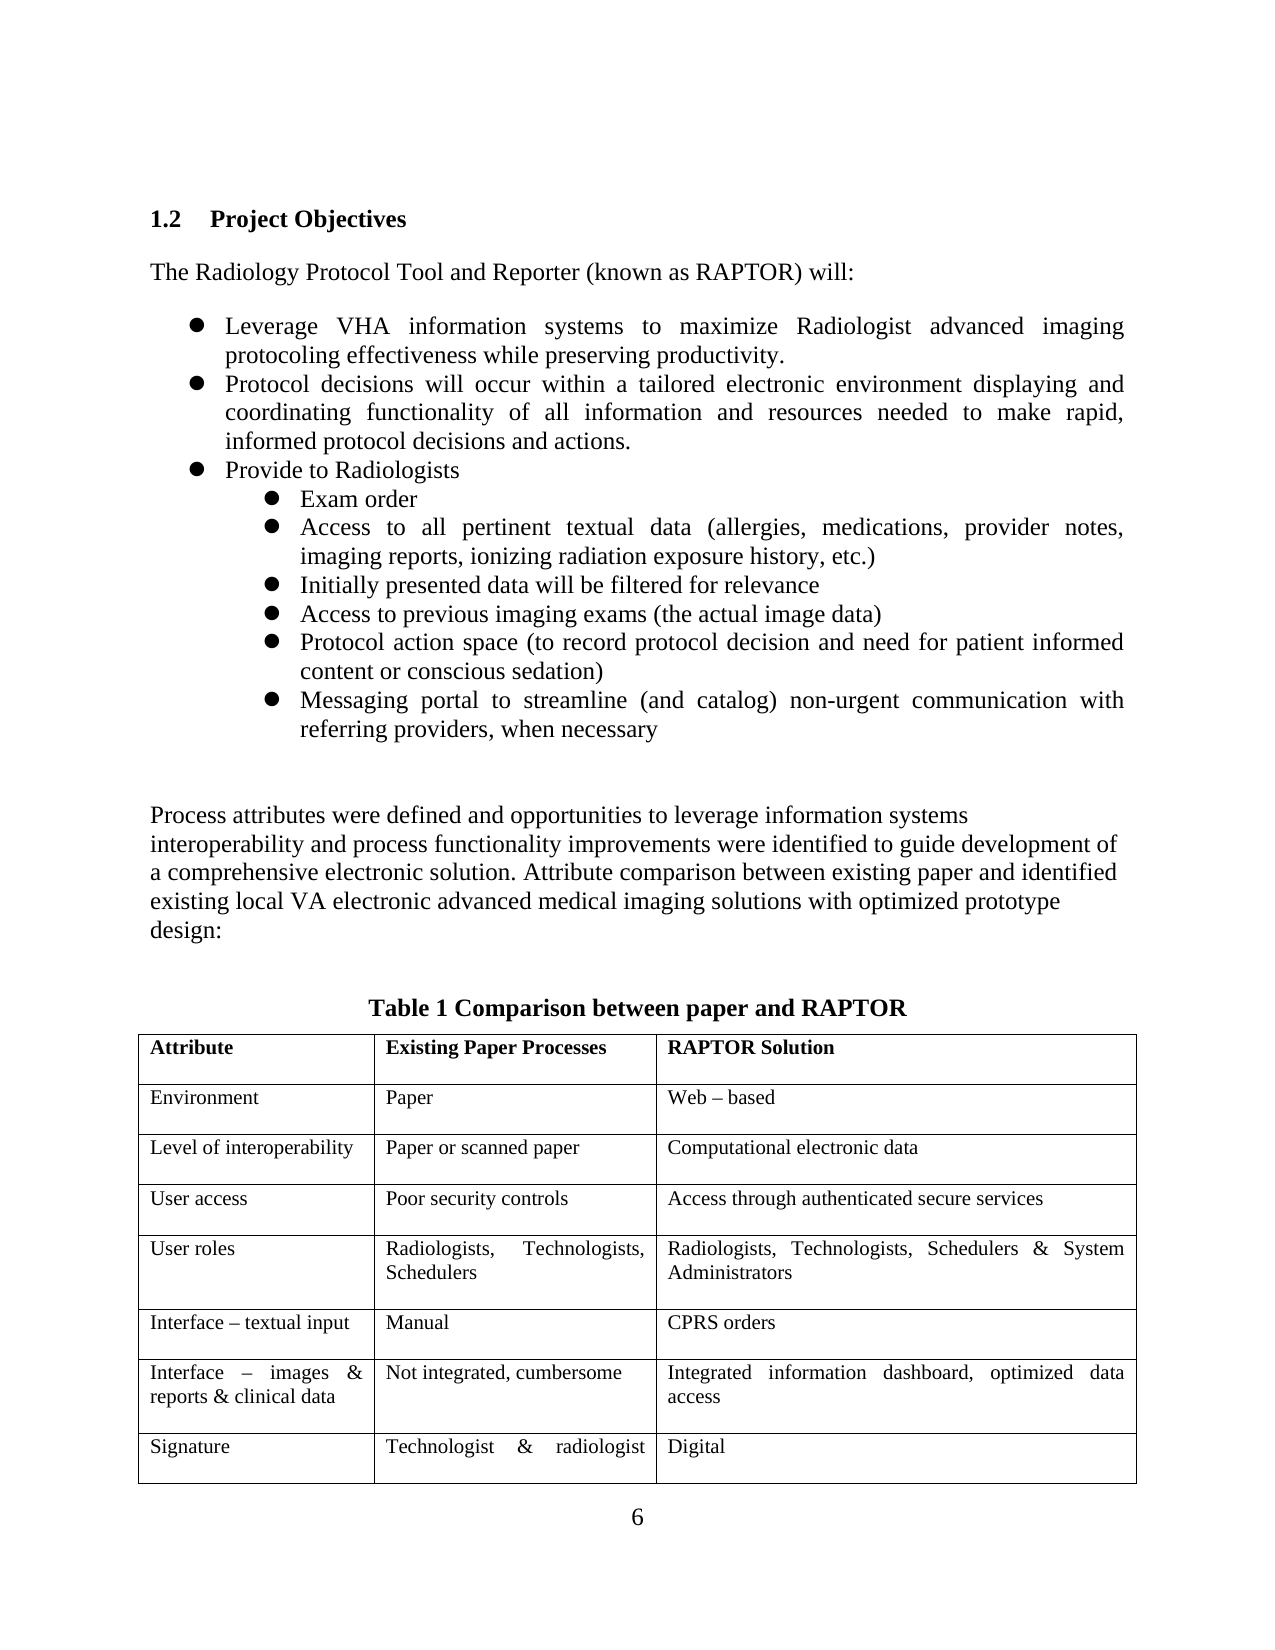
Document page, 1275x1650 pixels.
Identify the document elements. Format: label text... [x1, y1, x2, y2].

table_cell Web – based [657, 1085, 1136, 1134]
table_cell Interface – textual input [139, 1310, 374, 1359]
table_cell Manual [375, 1310, 656, 1359]
table_cell Paper [375, 1085, 656, 1134]
table_cell Radiologists, Technologists, Schedulers [375, 1236, 656, 1309]
table_cell Paper or scanned paper [375, 1135, 656, 1184]
list Leverage VHA information systems to maximize Radiologist advanced imaging protocoling effectiveness while preserving productivity. [187, 311, 1125, 369]
table_cell Access through authenticated secure services [657, 1185, 1136, 1234]
table_cell Poor security controls [375, 1185, 656, 1234]
text Process attributes were defined and opportunities to leverage information systems interoperability and process functionality improvements were identified to guide development of a comprehensive electronic solution. Attribute comparison between existing paper and identified existing local VA electronic advanced medical imaging solutions with optimized prototype design: [150, 800, 1125, 944]
list Exam order [262, 484, 1125, 512]
subtitle Project Objectives [150, 204, 1125, 232]
table_cell Interface – images & reports & clinical data [139, 1360, 374, 1433]
list Access to previous imaging exams (the actual image data) [262, 599, 1125, 627]
table_cell User access [139, 1185, 374, 1234]
table_cell Environment [139, 1085, 374, 1134]
table_cell Radiologists, Technologists, Schedulers & System Administrators [657, 1236, 1136, 1309]
list Access to all pertinent textual data (allergies, medications, provider notes, imaging reports, ionizing radiation exposure history, etc.) [262, 512, 1125, 570]
table_cell Digital [657, 1434, 1136, 1483]
list Messaging portal to streamline (and catalog) non-urgent communication with referring providers, when necessary [262, 685, 1125, 742]
table_cell Signature [139, 1434, 374, 1483]
table_cell Integrated information dashboard, optimized data access [657, 1360, 1136, 1433]
text The Radiology Protocol Tool and Reporter (known as RAPTOR) will: [150, 257, 1125, 286]
list Provide to Radiologists [187, 455, 1125, 484]
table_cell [375, 1434, 656, 1483]
table_cell Level of interoperability [139, 1135, 374, 1184]
table_header RAPTOR Solution [657, 1035, 1136, 1084]
table_header Existing Paper Processes [375, 1035, 656, 1084]
list Protocol decisions will occur within a tailored electronic environment displaying and coordinating functionality of all information and resources needed to make rapid, informed protocol decisions and actions. [187, 369, 1125, 455]
list Initially presented data will be filtered for relevance [262, 570, 1125, 599]
table_cell CPRS orders [657, 1310, 1136, 1359]
table_header Attribute [139, 1035, 374, 1084]
table_cell Computational electronic data [657, 1135, 1136, 1184]
list Protocol action space (to record protocol decision and need for patient informed content or conscious sedation) [262, 627, 1125, 685]
text Table 1 Comparison between paper and RAPTOR [150, 993, 1125, 1022]
table_cell Not integrated, cumbersome [375, 1360, 656, 1433]
table_cell User roles [139, 1236, 374, 1309]
